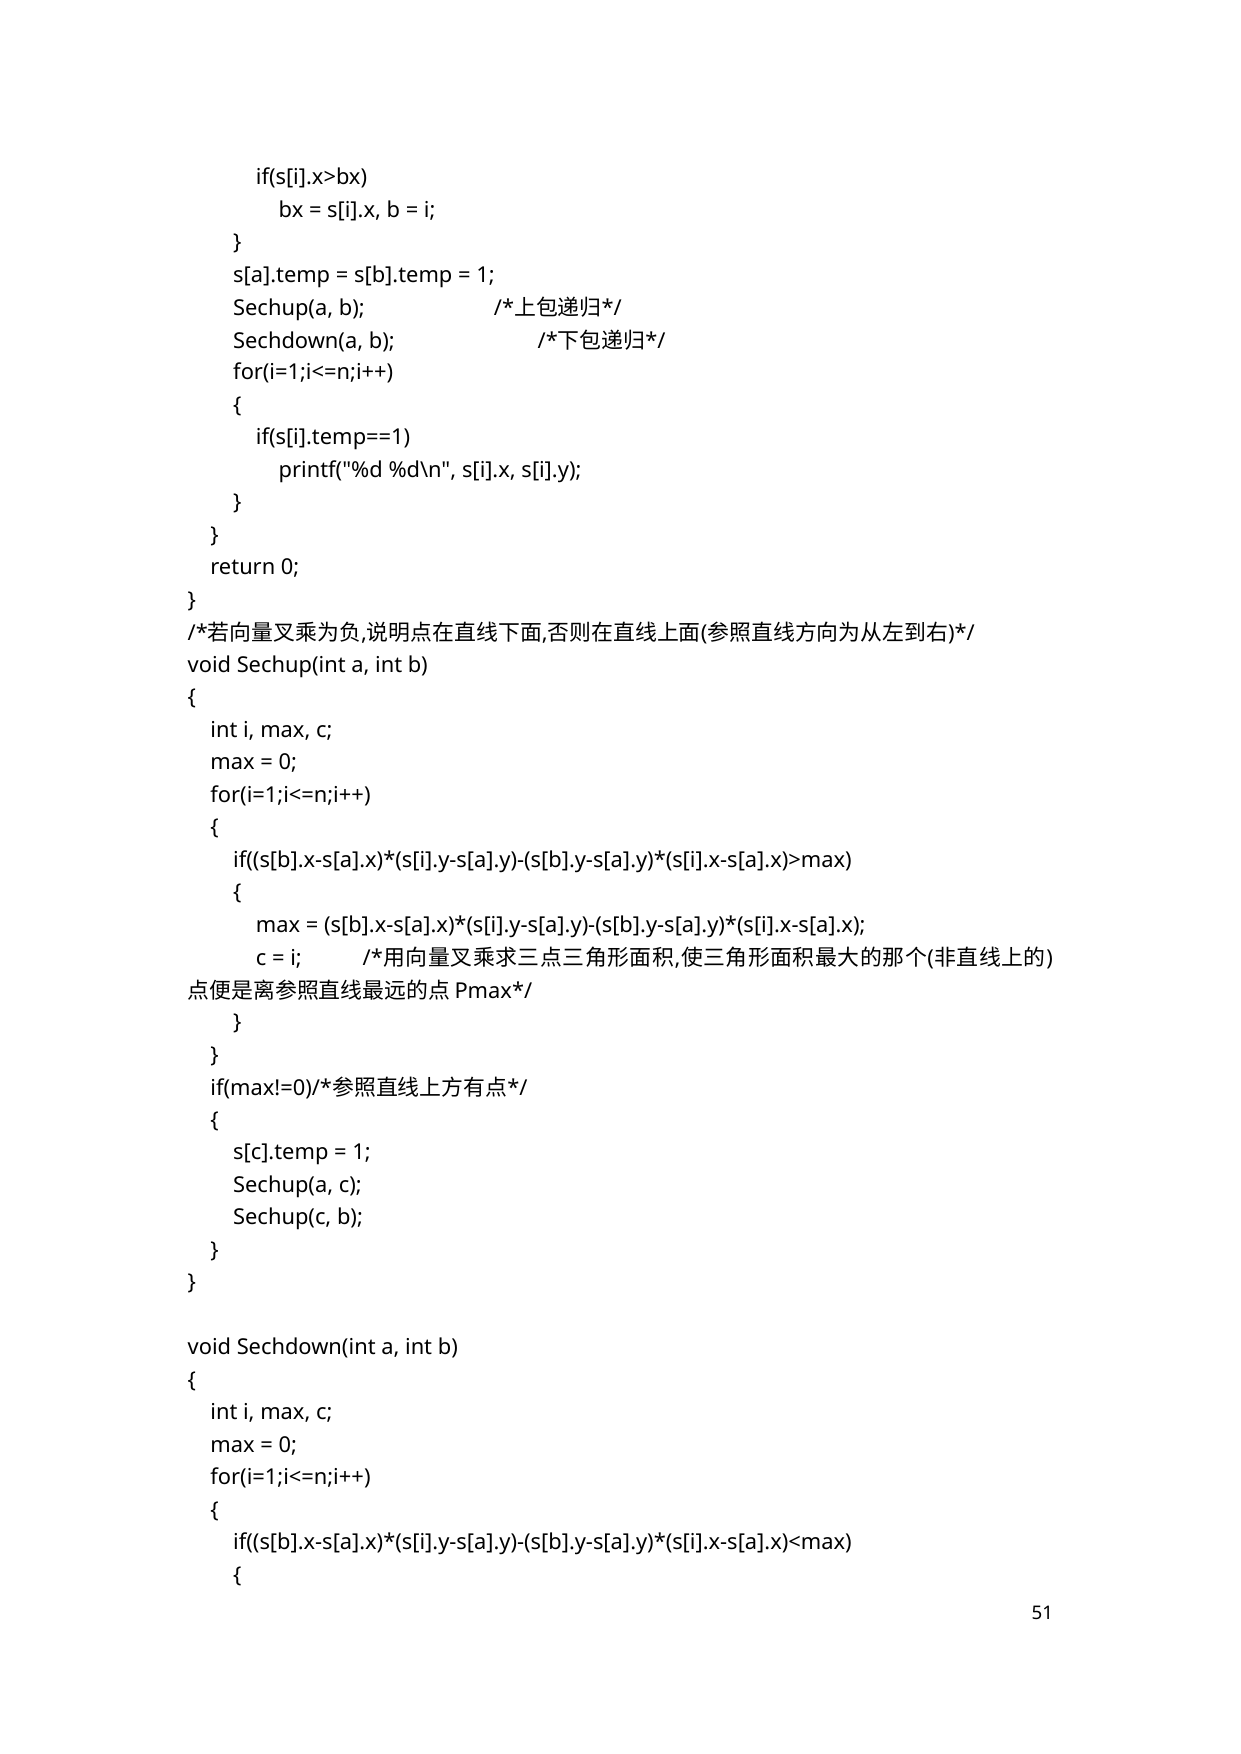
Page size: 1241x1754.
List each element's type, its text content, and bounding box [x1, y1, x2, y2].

text } [187, 1037, 1053, 1070]
text Sechup(a, b); /*上包递归*/ [187, 290, 1053, 322]
text return 0; [187, 550, 1053, 582]
text } [187, 1005, 1053, 1037]
text max = (s[b].x-s[a].x)*(s[i].y-s[a].y)-(s[b].y-s[a].y)*(s[i].x-s[a].x); [187, 907, 1053, 940]
text for(i=1;i<=n;i++) [187, 355, 1053, 387]
text if(s[i].temp==1) [187, 420, 1053, 452]
text if((s[b].x-s[a].x)*(s[i].y-s[a].y)-(s[b].y-s[a].y)*(s[i].x-s[a].x)<max) [187, 1525, 1053, 1557]
text bx = s[i].x, b = i; [187, 192, 1053, 225]
text Sechup(c, b); [187, 1200, 1053, 1232]
text } [187, 582, 1053, 615]
text } [187, 1265, 1053, 1297]
text int i, max, c; [187, 712, 1053, 745]
text if((s[b].x-s[a].x)*(s[i].y-s[a].y)-(s[b].y-s[a].y)*(s[i].x-s[a].x)>max) [187, 842, 1053, 875]
text } [187, 485, 1053, 517]
text { [187, 1362, 1053, 1395]
text c = i; /*用向量叉乘求三点三角形面积,使三角形面积最大的那个(非直线上的)点便是离参照直线最远的点Pmax*/ [187, 940, 1053, 1005]
text { [187, 680, 1053, 712]
text { [187, 1557, 1053, 1590]
text { [187, 1492, 1053, 1525]
text } [187, 517, 1053, 550]
text { [187, 387, 1053, 420]
text int i, max, c; [187, 1395, 1053, 1427]
text void Sechdown(int a, int b) [187, 1330, 1053, 1362]
text if(max!=0)/*参照直线上方有点*/ [187, 1070, 1053, 1102]
text printf("%d %d\n", s[i].x, s[i].y); [187, 452, 1053, 485]
text } [187, 225, 1053, 257]
text s[a].temp = s[b].temp = 1; [187, 257, 1053, 290]
text { [187, 1102, 1053, 1135]
text Sechdown(a, b); /*下包递归*/ [187, 322, 1053, 355]
text /*若向量叉乘为负,说明点在直线下面,否则在直线上面(参照直线方向为从左到右)*/ [187, 615, 1053, 647]
text s[c].temp = 1; [187, 1135, 1053, 1167]
text max = 0; [187, 745, 1053, 777]
text { [187, 875, 1053, 907]
text void Sechup(int a, int b) [187, 647, 1053, 680]
text max = 0; [187, 1427, 1053, 1460]
text for(i=1;i<=n;i++) [187, 777, 1053, 810]
text Sechup(a, c); [187, 1167, 1053, 1200]
text for(i=1;i<=n;i++) [187, 1460, 1053, 1492]
text if(s[i].x>bx) [187, 160, 1053, 192]
text } [187, 1232, 1053, 1265]
text { [187, 810, 1053, 842]
